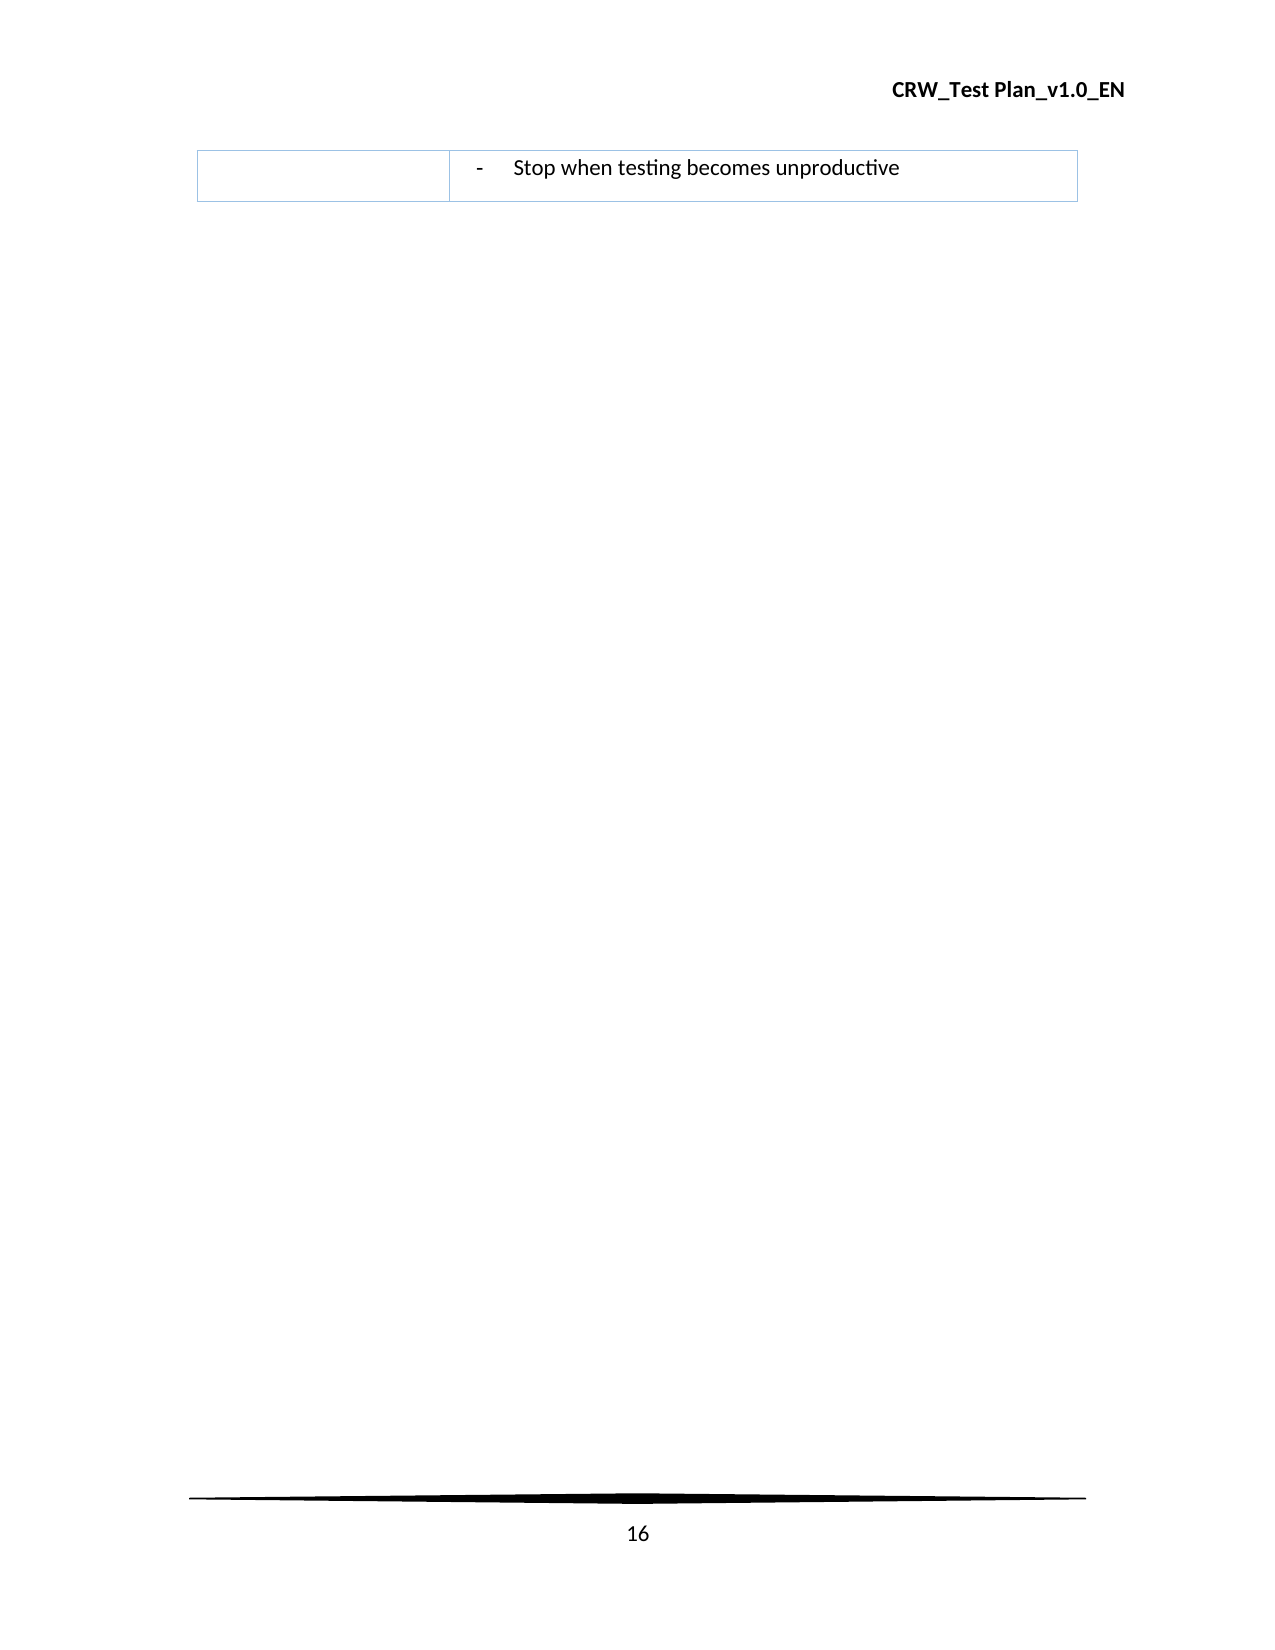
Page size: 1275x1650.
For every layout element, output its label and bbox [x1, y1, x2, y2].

table_cell [198, 151, 449, 201]
table_cell [450, 151, 1077, 201]
